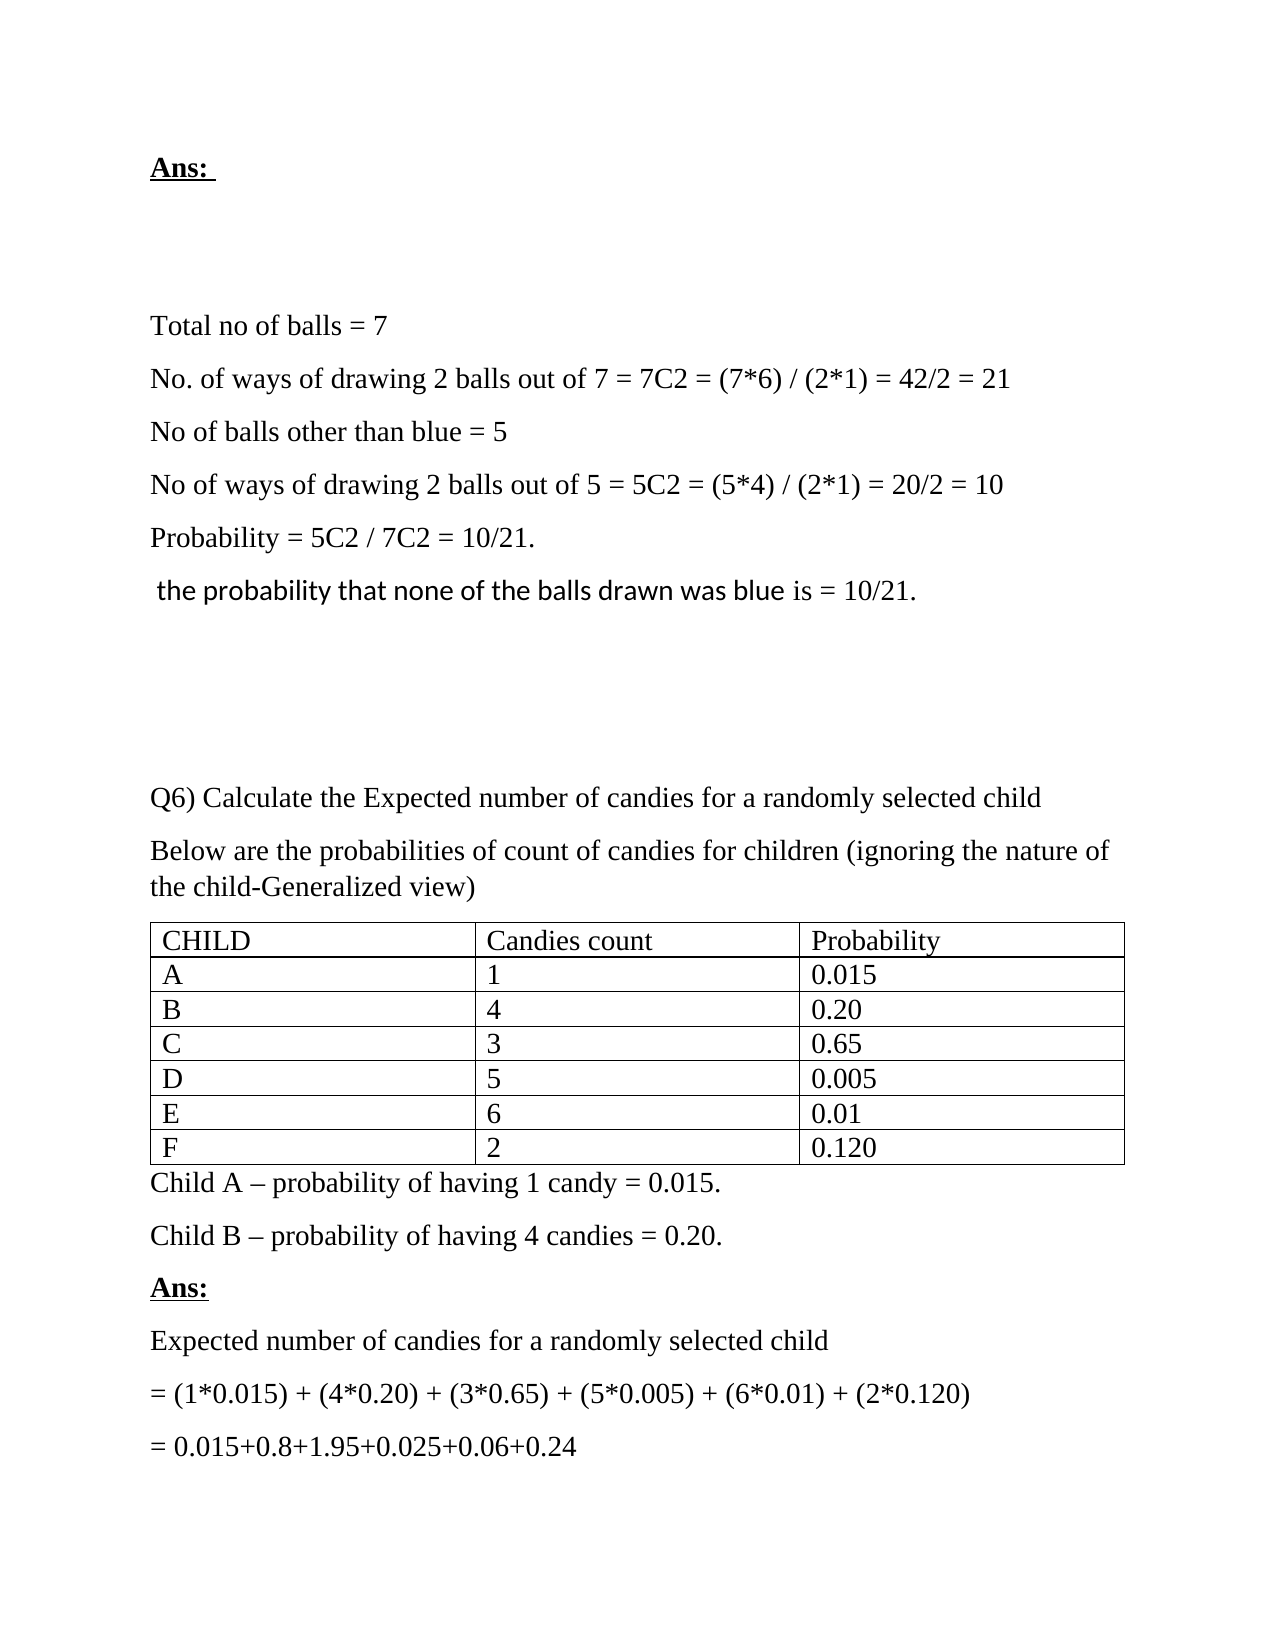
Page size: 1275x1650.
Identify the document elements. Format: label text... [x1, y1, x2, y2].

text Q6) Calculate the Expected number of candies for a randomly selected child [150, 780, 1125, 814]
text No of ways of drawing 2 balls out of 5 = 5C2 = (5*4) / (2*1) = 20/2 = 10 [150, 467, 1125, 500]
text Ans: [150, 150, 1125, 183]
table_cell 1 [476, 958, 799, 991]
table_cell 0.005 [800, 1061, 1124, 1095]
table_header Candies count [476, 923, 799, 956]
table_cell D [151, 1061, 475, 1095]
text Probability = 5C2 / 7C2 = 10/21. [150, 520, 1125, 553]
text Child A – probability of having 1 candy = 0.015. [150, 1165, 1125, 1198]
table_cell 6 [476, 1096, 799, 1129]
text Total no of balls = 7 [150, 308, 1125, 342]
table_cell C [151, 1027, 475, 1060]
table_cell 0.20 [800, 992, 1124, 1026]
text No. of ways of drawing 2 balls out of 7 = 7C2 = (7*6) / (2*1) = 42/2 = 21 [150, 361, 1125, 395]
text Ans: [150, 1271, 1125, 1304]
table_cell B [151, 992, 475, 1026]
text = (1*0.015) + (4*0.20) + (3*0.65) + (5*0.005) + (6*0.01) + (2*0.120) [150, 1376, 1125, 1410]
text Child B – probability of having 4 candies = 0.20. [150, 1218, 1125, 1251]
table_cell 5 [476, 1061, 799, 1095]
table_cell 0.01 [800, 1096, 1124, 1129]
text Below are the probabilities of count of candies for children (ignoring the nature of the child-Generalized view) [150, 833, 1125, 903]
table_cell 0.65 [800, 1027, 1124, 1060]
table_cell 2 [476, 1130, 799, 1164]
text No of balls other than blue = 5 [150, 414, 1125, 448]
text = 0.015+0.8+1.95+0.025+0.06+0.24 [150, 1429, 1125, 1463]
table_cell E [151, 1096, 475, 1129]
table_cell 4 [476, 992, 799, 1026]
table_cell 0.120 [800, 1130, 1124, 1164]
text the probability that none of the balls drawn was blue is = 10/21. [150, 572, 1125, 608]
table_cell 3 [476, 1027, 799, 1060]
table_header Probability [800, 923, 1124, 956]
table_header CHILD [151, 923, 475, 956]
table_cell A [151, 958, 475, 991]
table_cell F [151, 1130, 475, 1164]
table_cell 0.015 [800, 958, 1124, 991]
text Expected number of candies for a randomly selected child [150, 1323, 1125, 1357]
